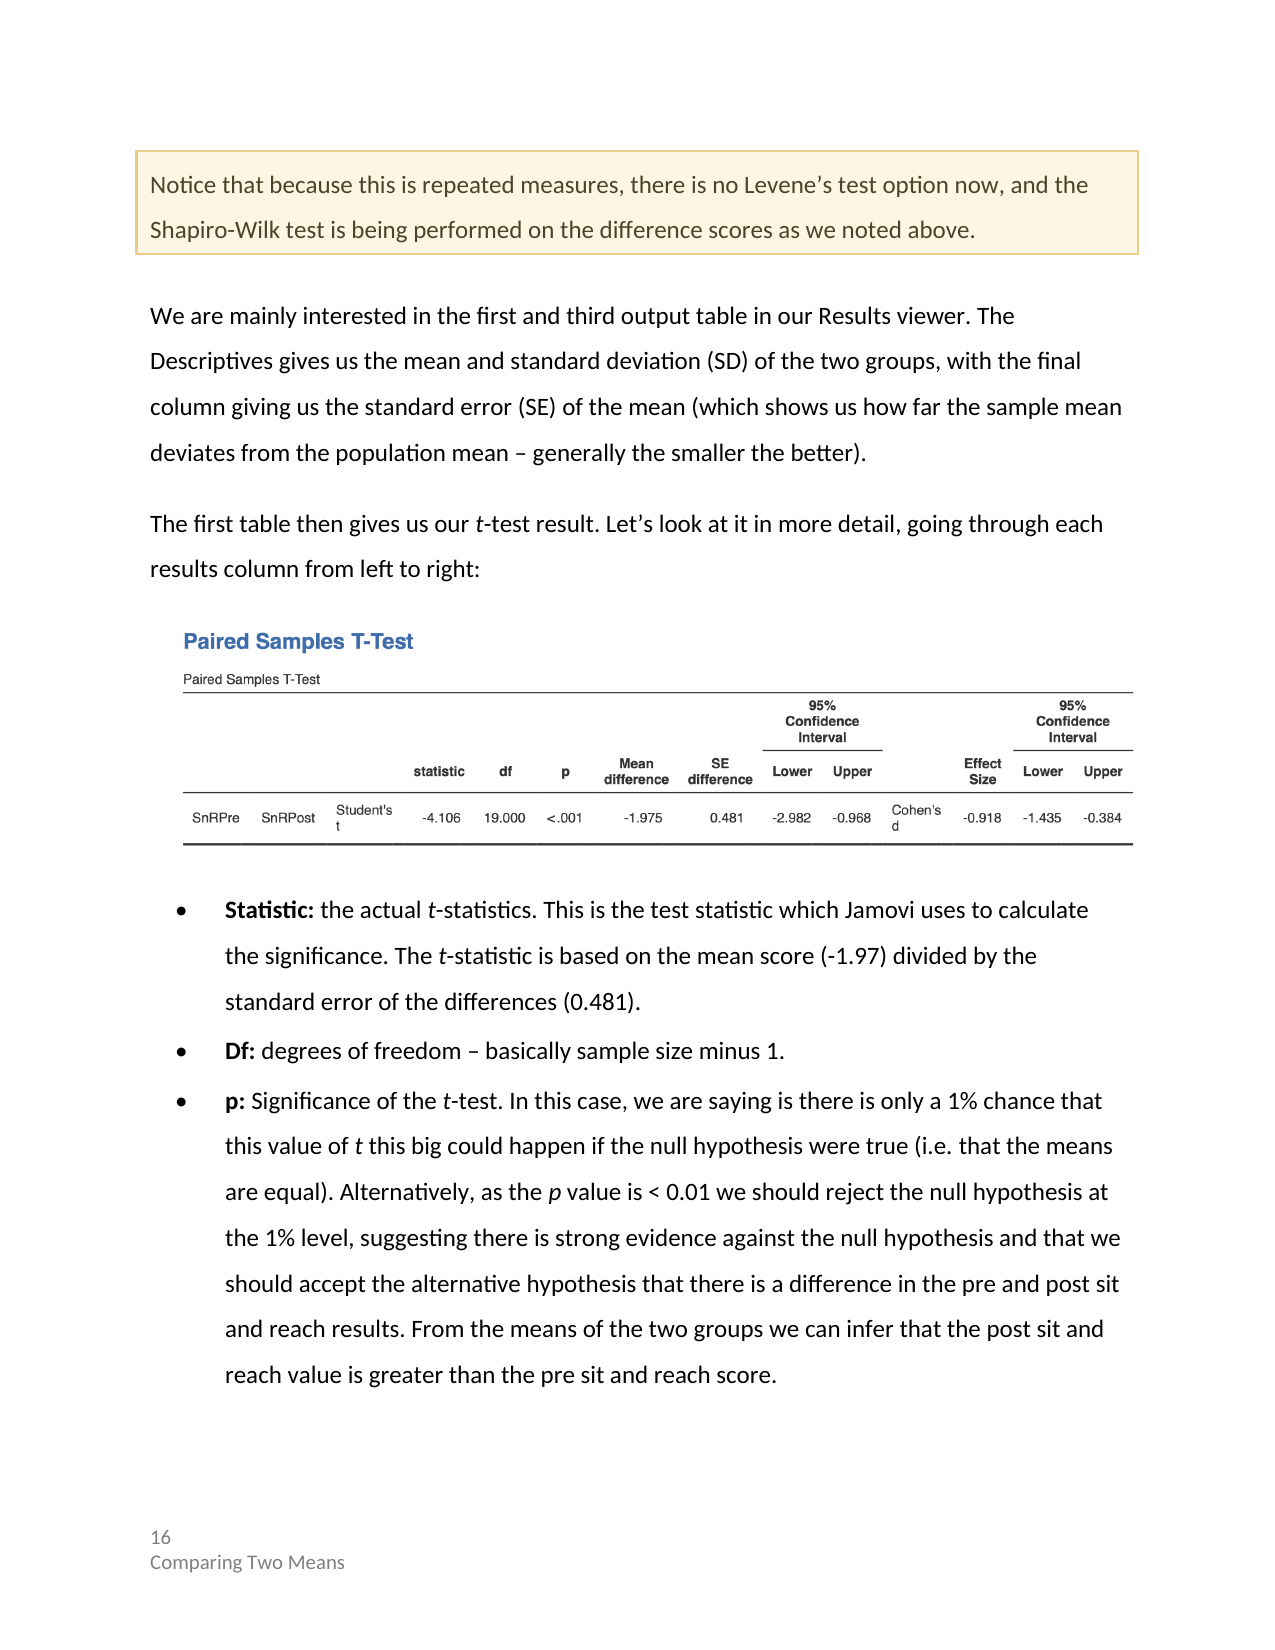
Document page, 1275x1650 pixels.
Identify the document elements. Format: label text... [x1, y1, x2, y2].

text The first table then gives us our t-test result. Let’s look at it in more detail, going through each results column from left to right: [150, 508, 1125, 584]
text Notice that because this is repeated measures, there is no Levene’s test option now, and the Shapiro-Wilk test is being performed on the difference scores as we noted above. [138, 152, 1137, 253]
list Statistic: the actual t-statistics. This is the test statistic which Jamovi uses to calculate the significance. The t-statistic is based on the mean score (-1.97) divided by the standard error of the differences (0.481). [175, 894, 1125, 1016]
list Df: degrees of freedom – basically sample size minus 1. [175, 1035, 1125, 1066]
list p: Significance of the t-test. In this case, we are saying is there is only a 1% chance that this value of t this big could happen if the null hypothesis were true (i.e. that the means are equal). Alternatively, as the p value is < 0.01 we should reject the null hypothesis at the 1% level, suggesting there is strong evidence against the null hypothesis and that we should accept the alternative hypothesis that there is a difference in the pre and post sit and reach results. From the means of the two groups we can infer that the post sit and reach value is greater than the pre sit and reach score. [175, 1085, 1125, 1390]
picture [168, 624, 1144, 855]
text We are mainly interested in the first and third output table in our Results viewer. The Descriptives gives us the mean and standard deviation (SD) of the two groups, with the final column giving us the standard error (SE) of the mean (which shows us how far the sample mean deviates from the population mean – generally the smaller the better). [150, 300, 1125, 467]
